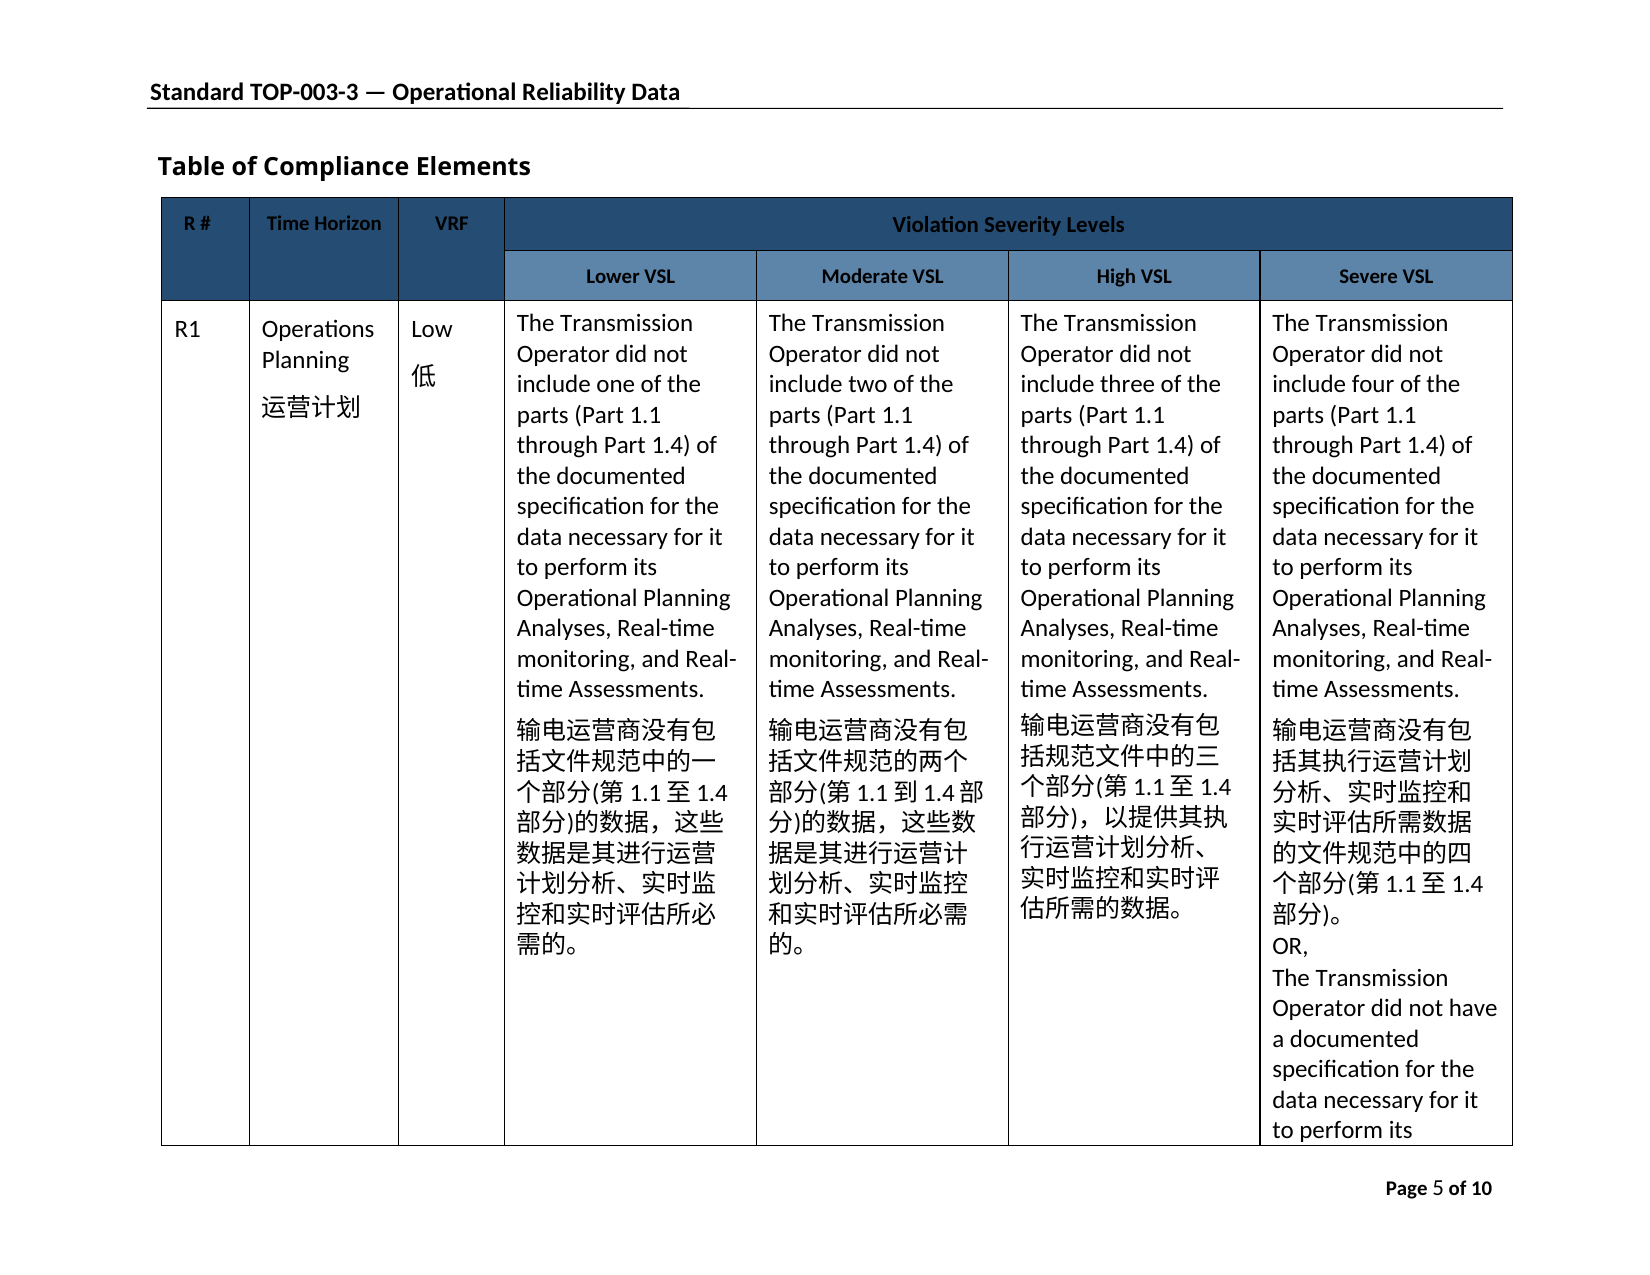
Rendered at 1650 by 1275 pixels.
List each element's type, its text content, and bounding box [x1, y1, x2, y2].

table_cell R1 [162, 301, 249, 1145]
table_header Violation Severity Levels [505, 198, 1512, 250]
table_header Time Horizon [250, 198, 398, 300]
table_header VRF [399, 198, 504, 300]
table_header R # [162, 198, 249, 300]
subtitle Table of Compliance Elements [157, 148, 1525, 182]
table_cell Low 低 [399, 301, 504, 1145]
table_cell High VSL [1009, 251, 1259, 300]
table_cell Moderate VSL [757, 251, 1008, 300]
table_cell Lower VSL [505, 251, 756, 300]
table_cell Operations Planning 运营计划 [250, 301, 398, 1145]
table_cell Severe VSL [1261, 251, 1512, 300]
